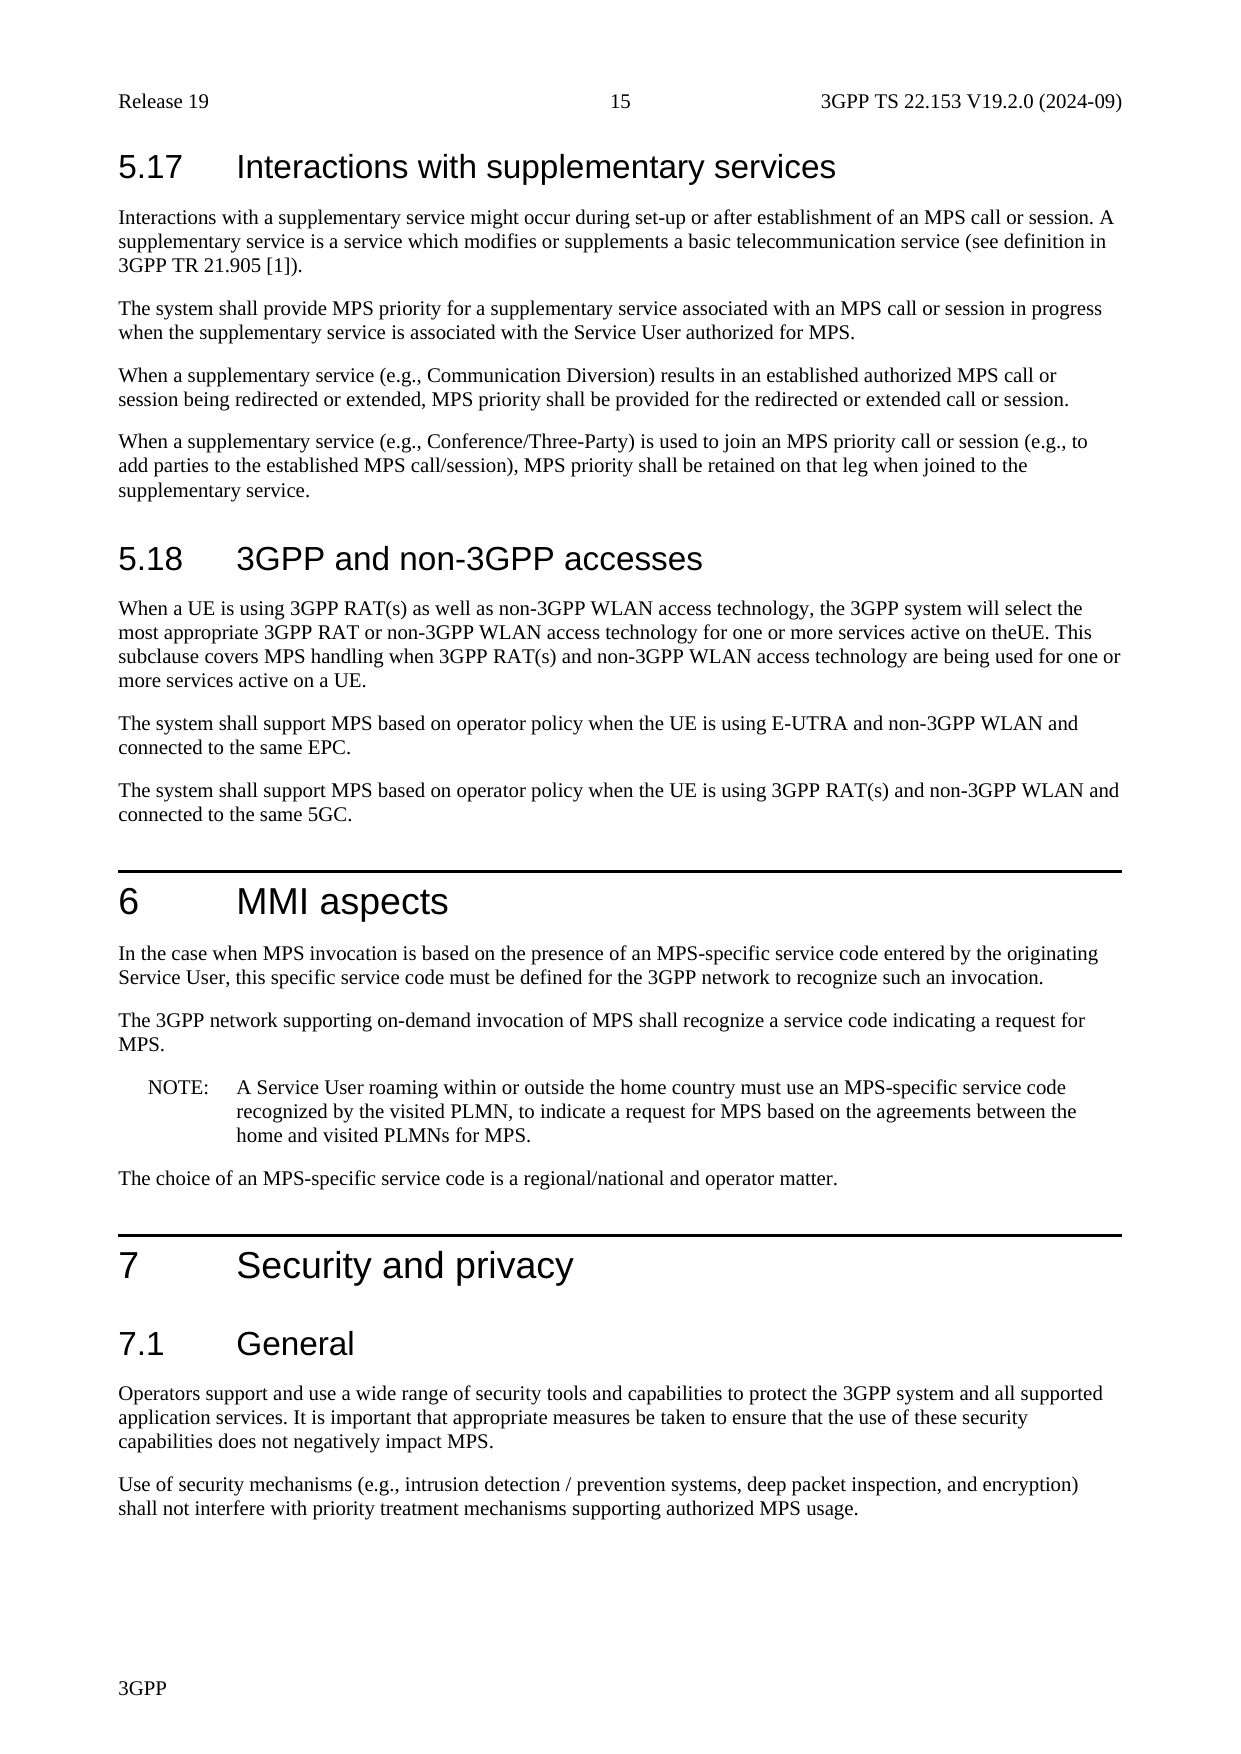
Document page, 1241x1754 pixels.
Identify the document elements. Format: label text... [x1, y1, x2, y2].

text In the case when MPS invocation is based on the presence of an MPS-specific service code entered by the originating Service User, this specific service code must be defined for the 3GPP network to recognize such an invocation. [118, 941, 1122, 989]
subtitle 7 Security and privacy [118, 1237, 1122, 1286]
text The system shall provide MPS priority for a supplementary service associated with an MPS call or session in progress when the supplementary service is associated with the Service User authorized for MPS. [118, 296, 1122, 344]
text Operators support and use a wide range of security tools and capabilities to protect the 3GPP system and all supported application services. It is important that appropriate measures be taken to ensure that the use of these security capabilities does not negatively impact MPS. [118, 1381, 1122, 1453]
text When a supplementary service (e.g., Conference/Three-Party) is used to join an MPS priority call or session (e.g., to add parties to the established MPS call/session), MPS priority shall be retained on that leg when joined to the supplementary service. [118, 429, 1122, 502]
text The system shall support MPS based on operator policy when the UE is using E-UTRA and non-3GPP WLAN and connected to the same EPC. [118, 711, 1122, 759]
subtitle 5.18 3GPP and non-3GPP accesses [118, 539, 1122, 577]
text Use of security mechanisms (e.g., intrusion detection / prevention systems, deep packet inspection, and encryption) shall not interfere with priority treatment mechanisms supporting authorized MPS usage. [118, 1472, 1122, 1520]
text NOTE: A Service User roaming within or outside the home country must use an MPS-specific service code recognized by the visited PLMN, to indicate a request for MPS based on the agreements between the home and visited PLMNs for MPS. [148, 1075, 1122, 1147]
subtitle 7.1 General [118, 1324, 1122, 1362]
text The 3GPP network supporting on-demand invocation of MPS shall recognize a service code indicating a request for MPS. [118, 1008, 1122, 1056]
subtitle 5.17 Interactions with supplementary services [118, 147, 1122, 186]
text Interactions with a supplementary service might occur during set-up or after establishment of an MPS call or session. A supplementary service is a service which modifies or supplements a basic telecommunication service (see definition in 3GPP TR 21.905 [1]). [118, 205, 1122, 277]
text When a UE is using 3GPP RAT(s) as well as non-3GPP WLAN access technology, the 3GPP system will select the most appropriate 3GPP RAT or non-3GPP WLAN access technology for one or more services active on theUE. This subclause covers MPS handling when 3GPP RAT(s) and non-3GPP WLAN access technology are being used for one or more services active on a UE. [118, 596, 1122, 692]
text The choice of an MPS-specific service code is a regional/national and operator matter. [118, 1166, 1122, 1190]
text The system shall support MPS based on operator policy when the UE is using 3GPP RAT(s) and non-3GPP WLAN and connected to the same 5GC. [118, 778, 1122, 826]
subtitle 6 MMI aspects [118, 873, 1122, 922]
text When a supplementary service (e.g., Communication Diversion) results in an established authorized MPS call or session being redirected or extended, MPS priority shall be provided for the redirected or extended call or session. [118, 362, 1122, 411]
